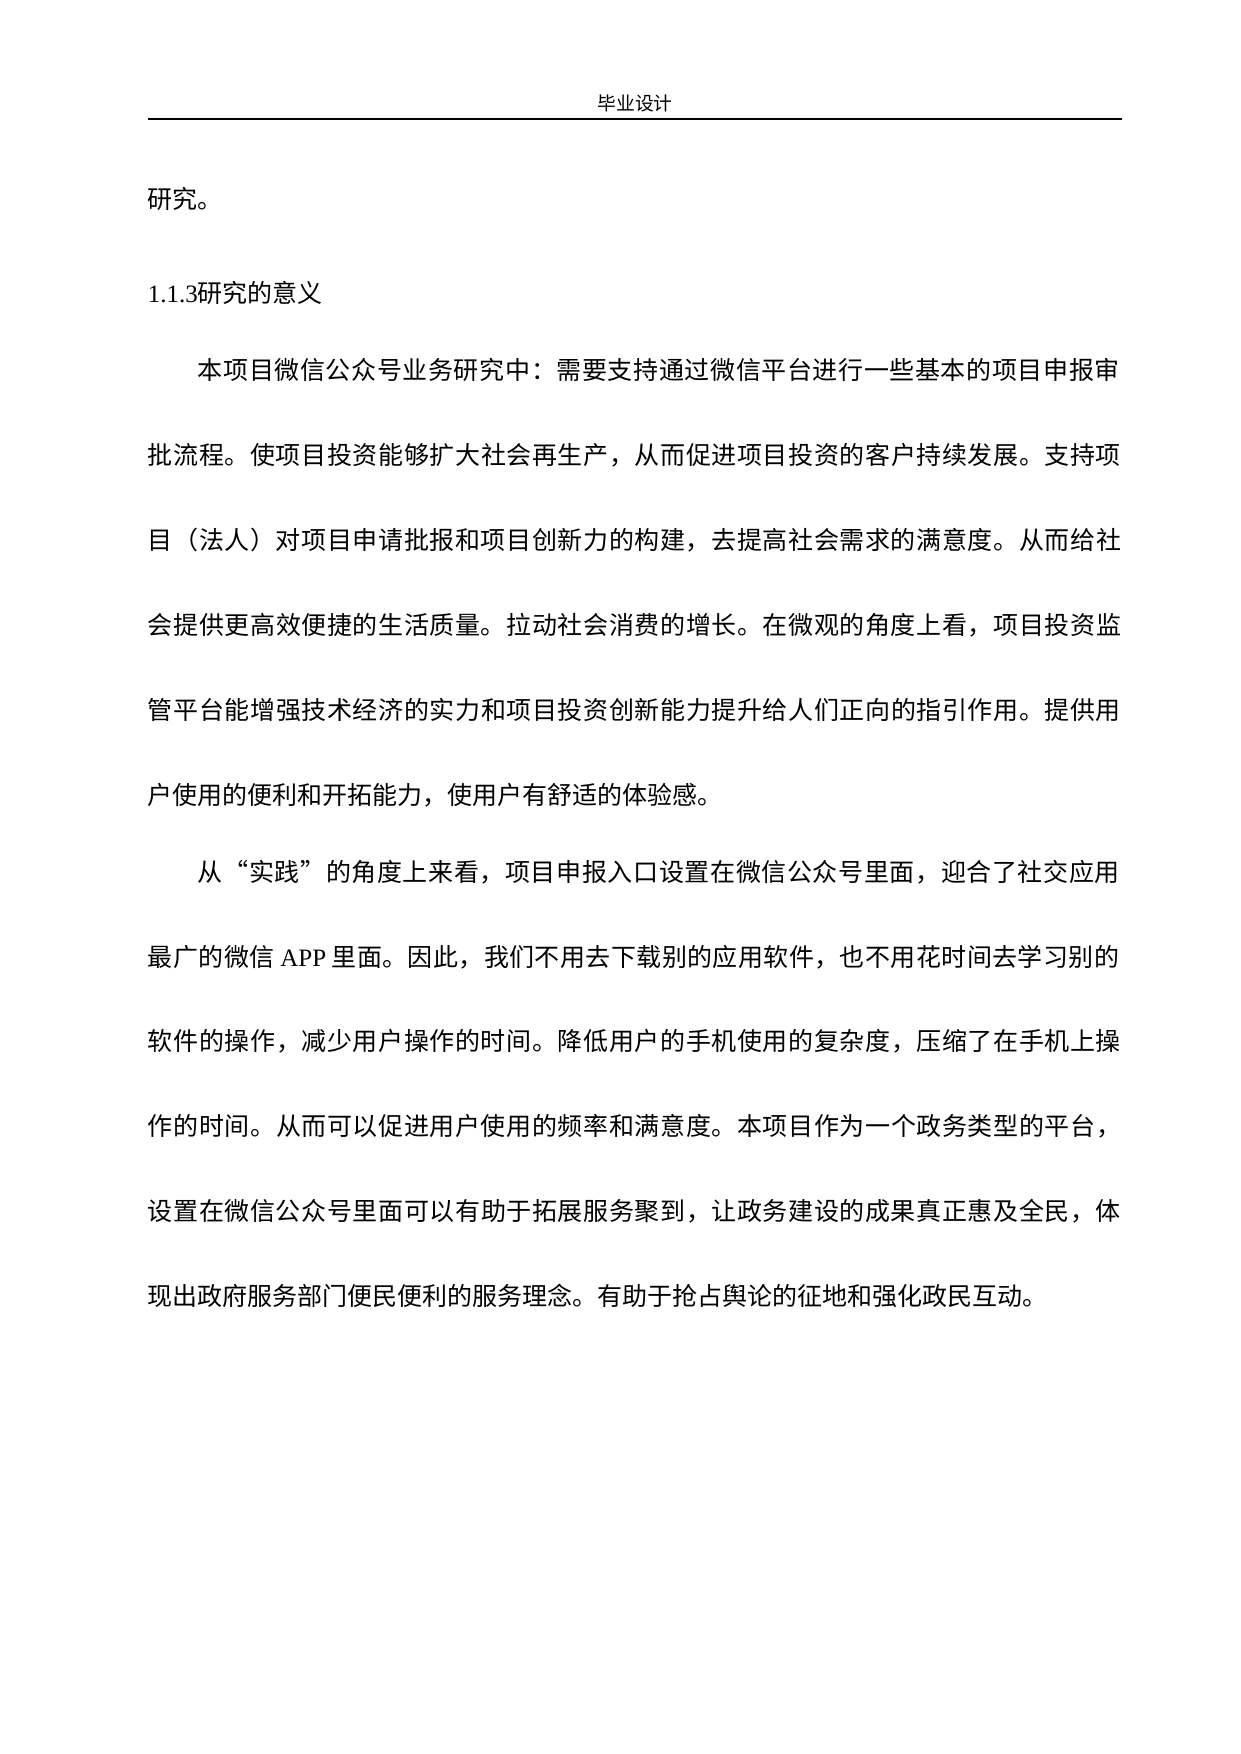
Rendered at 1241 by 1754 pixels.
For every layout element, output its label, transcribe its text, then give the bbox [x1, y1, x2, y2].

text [148, 164, 1122, 232]
text 从“实践”的角度上来看，项目申报入口设置在微信公众号里面，迎合了社交应用最广的微信APP里面。因此，我们不用去下载别的应用软件，也不用花时间去学习别的软件的操作，减少用户操作的时间。降低用户的手机使用的复杂度，压缩了在手机上操作的时间。从而可以促进用户使用的频率和满意度。本项目作为一个政务类型的平台，设置在微信公众号里面可以有助于拓展服务聚到，让政务建设的成果真正惠及全民，体现出政府服务部门便民便利的服务理念。有助于抢占舆论的征地和强化政民互动。 [148, 836, 1122, 1329]
subtitle 研究的意义 [148, 258, 1122, 326]
text 本项目微信公众号业务研究中：需要支持通过微信平台进行一些基本的项目申报审批流程。使项目投资能够扩大社会再生产，从而促进项目投资的客户持续发展。支持项目（法人）对项目申请批报和项目创新力的构建，去提高社会需求的满意度。从而给社会提供更高效便捷的生活质量。拉动社会消费的增长。在微观的角度上看，项目投资监管平台能增强技术经济的实力和项目投资创新能力提升给人们正向的指引作用。提供用户使用的便利和开拓能力，使用户有舒适的体验感。 [148, 335, 1122, 827]
